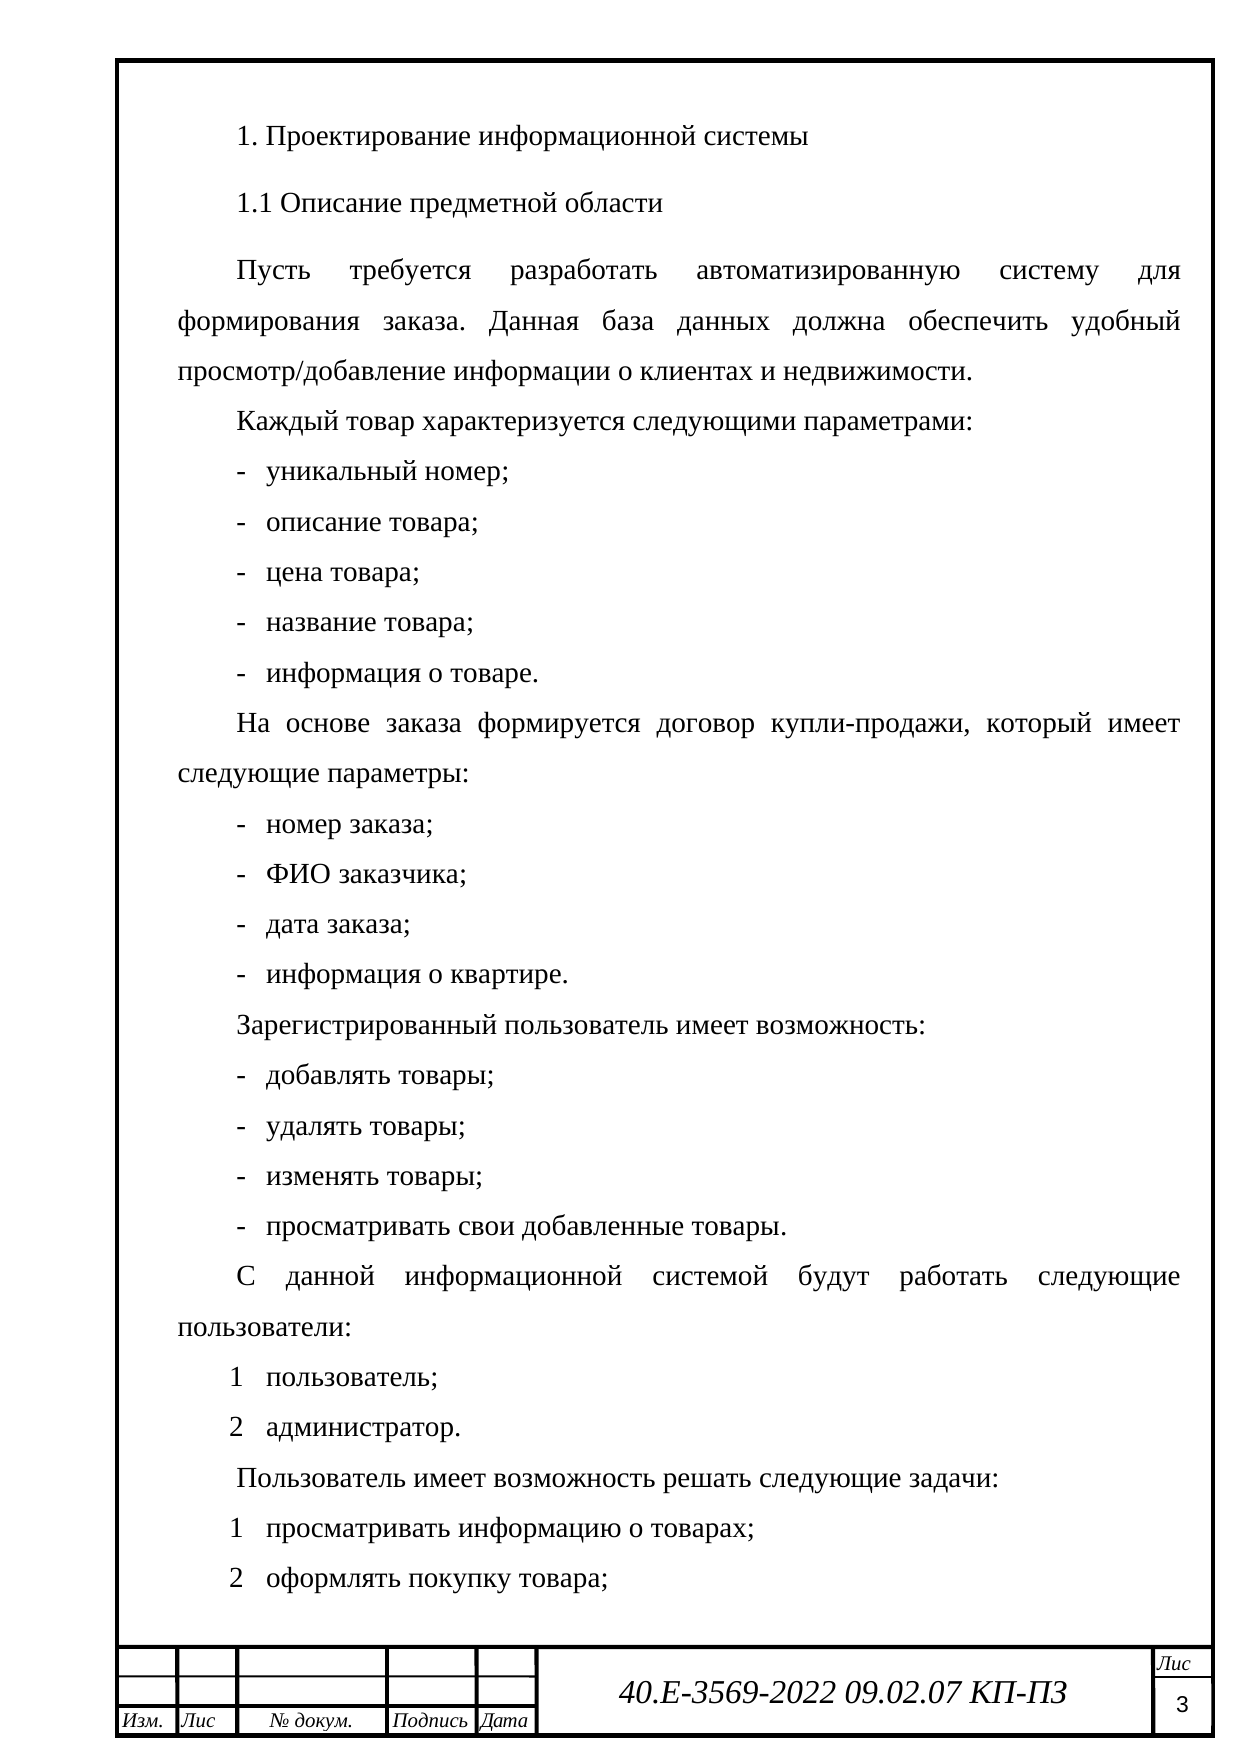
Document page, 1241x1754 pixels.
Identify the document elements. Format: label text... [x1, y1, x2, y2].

list уникальный номер; [177, 453, 1181, 487]
list информация о квартире. [177, 957, 1181, 990]
text Зарегистрированный пользователь имеет возможность: [177, 1007, 1181, 1041]
text Пусть требуется разработать автоматизированную систему для формирования заказа. Данная база данных должна обеспечить удобный просмотр/добавление информации о клиентах и недвижимости. [177, 252, 1181, 386]
list просматривать информацию о товарах; [177, 1510, 1181, 1544]
subtitle 1.1 Описание предметной области [177, 185, 1181, 219]
list администратор. [177, 1409, 1181, 1443]
list просматривать свои добавленные товары. [177, 1208, 1181, 1242]
text На основе заказа формируется договор купли-продажи, который имеет следующие параметры: [177, 705, 1181, 789]
list ФИО заказчика; [177, 856, 1181, 889]
list пользователь; [177, 1359, 1181, 1393]
text Пользователь имеет возможность решать следующие задачи: [177, 1460, 1181, 1493]
list цена товара; [177, 554, 1181, 588]
list дата заказа; [177, 906, 1181, 940]
subtitle 1. Проектирование информационной системы [177, 118, 1181, 152]
list удалять товары; [177, 1108, 1181, 1141]
text Каждый товар характеризуется следующими параметрами: [177, 403, 1181, 437]
list название товара; [177, 604, 1181, 638]
list информация о товаре. [177, 655, 1181, 688]
text С данной информационной системой будут работать следующие пользователи: [177, 1258, 1181, 1342]
list добавлять товары; [177, 1057, 1181, 1091]
list номер заказа; [177, 806, 1181, 839]
list изменять товары; [177, 1158, 1181, 1191]
list описание товара; [177, 504, 1181, 537]
list оформлять покупку товара; [177, 1560, 1181, 1594]
